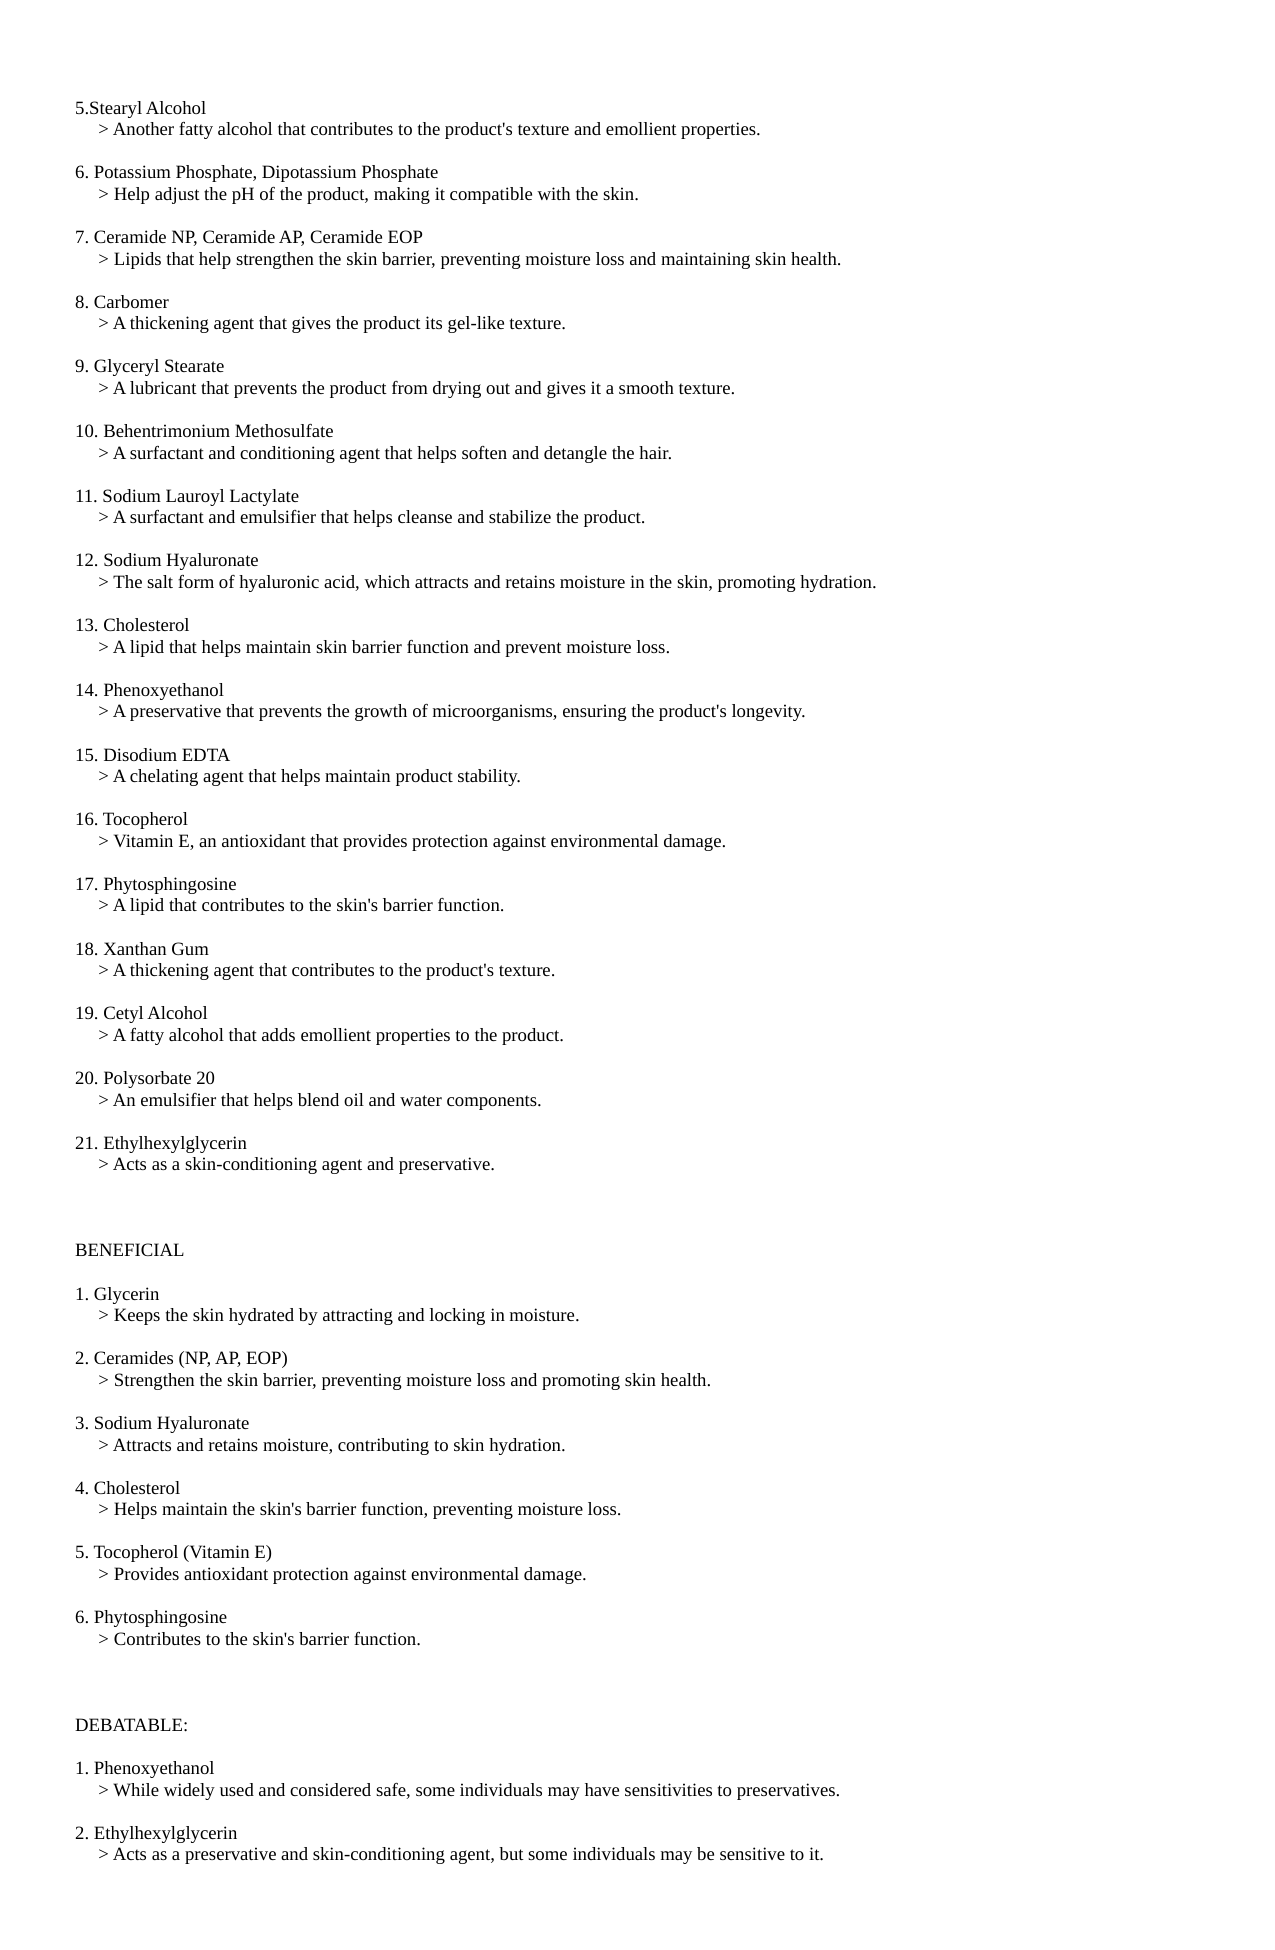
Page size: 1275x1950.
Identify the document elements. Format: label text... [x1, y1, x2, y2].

text > Contributes to the skin's barrier function. [75, 1627, 1200, 1649]
text > Keeps the skin hydrated by attracting and locking in moisture. [75, 1304, 1200, 1326]
text > A fatty alcohol that adds emollient properties to the product. [75, 1024, 1200, 1045]
text 9. Glyceryl Stearate [75, 355, 1200, 377]
text 6. Phytosphingosine [75, 1606, 1200, 1627]
text > Acts as a preservative and skin-conditioning agent, but some individuals may be sensitive to it. [75, 1843, 1200, 1865]
text 2. Ceramides (NP, AP, EOP) [75, 1347, 1200, 1369]
text 2. Ethylhexylglycerin [75, 1822, 1200, 1843]
text 13. Cholesterol [75, 614, 1200, 636]
text > A thickening agent that contributes to the product's texture. [75, 959, 1200, 981]
text > While widely used and considered safe, some individuals may have sensitivities to preservatives. [75, 1778, 1200, 1800]
text 15. Disodium EDTA [75, 743, 1200, 765]
text DEBATABLE: [75, 1714, 1200, 1735]
text > Helps maintain the skin's barrier function, preventing moisture loss. [75, 1498, 1200, 1520]
text > A surfactant and emulsifier that helps cleanse and stabilize the product. [75, 506, 1200, 528]
text > Strengthen the skin barrier, preventing moisture loss and promoting skin health. [75, 1369, 1200, 1390]
text > Attracts and retains moisture, contributing to skin hydration. [75, 1433, 1200, 1455]
text 5.Stearyl Alcohol [75, 97, 1200, 118]
text 10. Behentrimonium Methosulfate [75, 420, 1200, 442]
text 1. Glycerin [75, 1282, 1200, 1304]
text > A surfactant and conditioning agent that helps soften and detangle the hair. [75, 442, 1200, 463]
text 3. Sodium Hyaluronate [75, 1412, 1200, 1433]
text > A lubricant that prevents the product from drying out and gives it a smooth texture. [75, 377, 1200, 398]
text 4. Cholesterol [75, 1477, 1200, 1498]
text > Help adjust the pH of the product, making it compatible with the skin. [75, 183, 1200, 204]
text > A chelating agent that helps maintain product stability. [75, 765, 1200, 787]
text 21. Ethylhexylglycerin [75, 1132, 1200, 1153]
text 11. Sodium Lauroyl Lactylate [75, 485, 1200, 506]
text > Another fatty alcohol that contributes to the product's texture and emollient properties. [75, 118, 1200, 140]
text 18. Xanthan Gum [75, 937, 1200, 959]
text > A lipid that contributes to the skin's barrier function. [75, 894, 1200, 916]
text > Acts as a skin-conditioning agent and preservative. [75, 1153, 1200, 1175]
text 5. Tocopherol (Vitamin E) [75, 1541, 1200, 1563]
text BENEFICIAL [75, 1239, 1200, 1261]
text > Provides antioxidant protection against environmental damage. [75, 1563, 1200, 1584]
text 1. Phenoxyethanol [75, 1757, 1200, 1778]
text > A thickening agent that gives the product its gel-like texture. [75, 312, 1200, 334]
text 14. Phenoxyethanol [75, 679, 1200, 700]
text > A lipid that helps maintain skin barrier function and prevent moisture loss. [75, 636, 1200, 657]
text > The salt form of hyaluronic acid, which attracts and retains moisture in the skin, promoting hydration. [75, 571, 1200, 592]
text > Lipids that help strengthen the skin barrier, preventing moisture loss and maintaining skin health. [75, 247, 1200, 269]
text 12. Sodium Hyaluronate [75, 549, 1200, 571]
text > A preservative that prevents the growth of microorganisms, ensuring the product's longevity. [75, 700, 1200, 722]
text 8. Carbomer [75, 291, 1200, 312]
text 20. Polysorbate 20 [75, 1067, 1200, 1088]
text 19. Cetyl Alcohol [75, 1002, 1200, 1024]
text 16. Tocopherol [75, 808, 1200, 830]
text > Vitamin E, an antioxidant that provides protection against environmental damage. [75, 830, 1200, 851]
text 7. Ceramide NP, Ceramide AP, Ceramide EOP [75, 226, 1200, 247]
text > An emulsifier that helps blend oil and water components. [75, 1088, 1200, 1110]
text 17. Phytosphingosine [75, 873, 1200, 894]
text 6. Potassium Phosphate, Dipotassium Phosphate [75, 161, 1200, 183]
